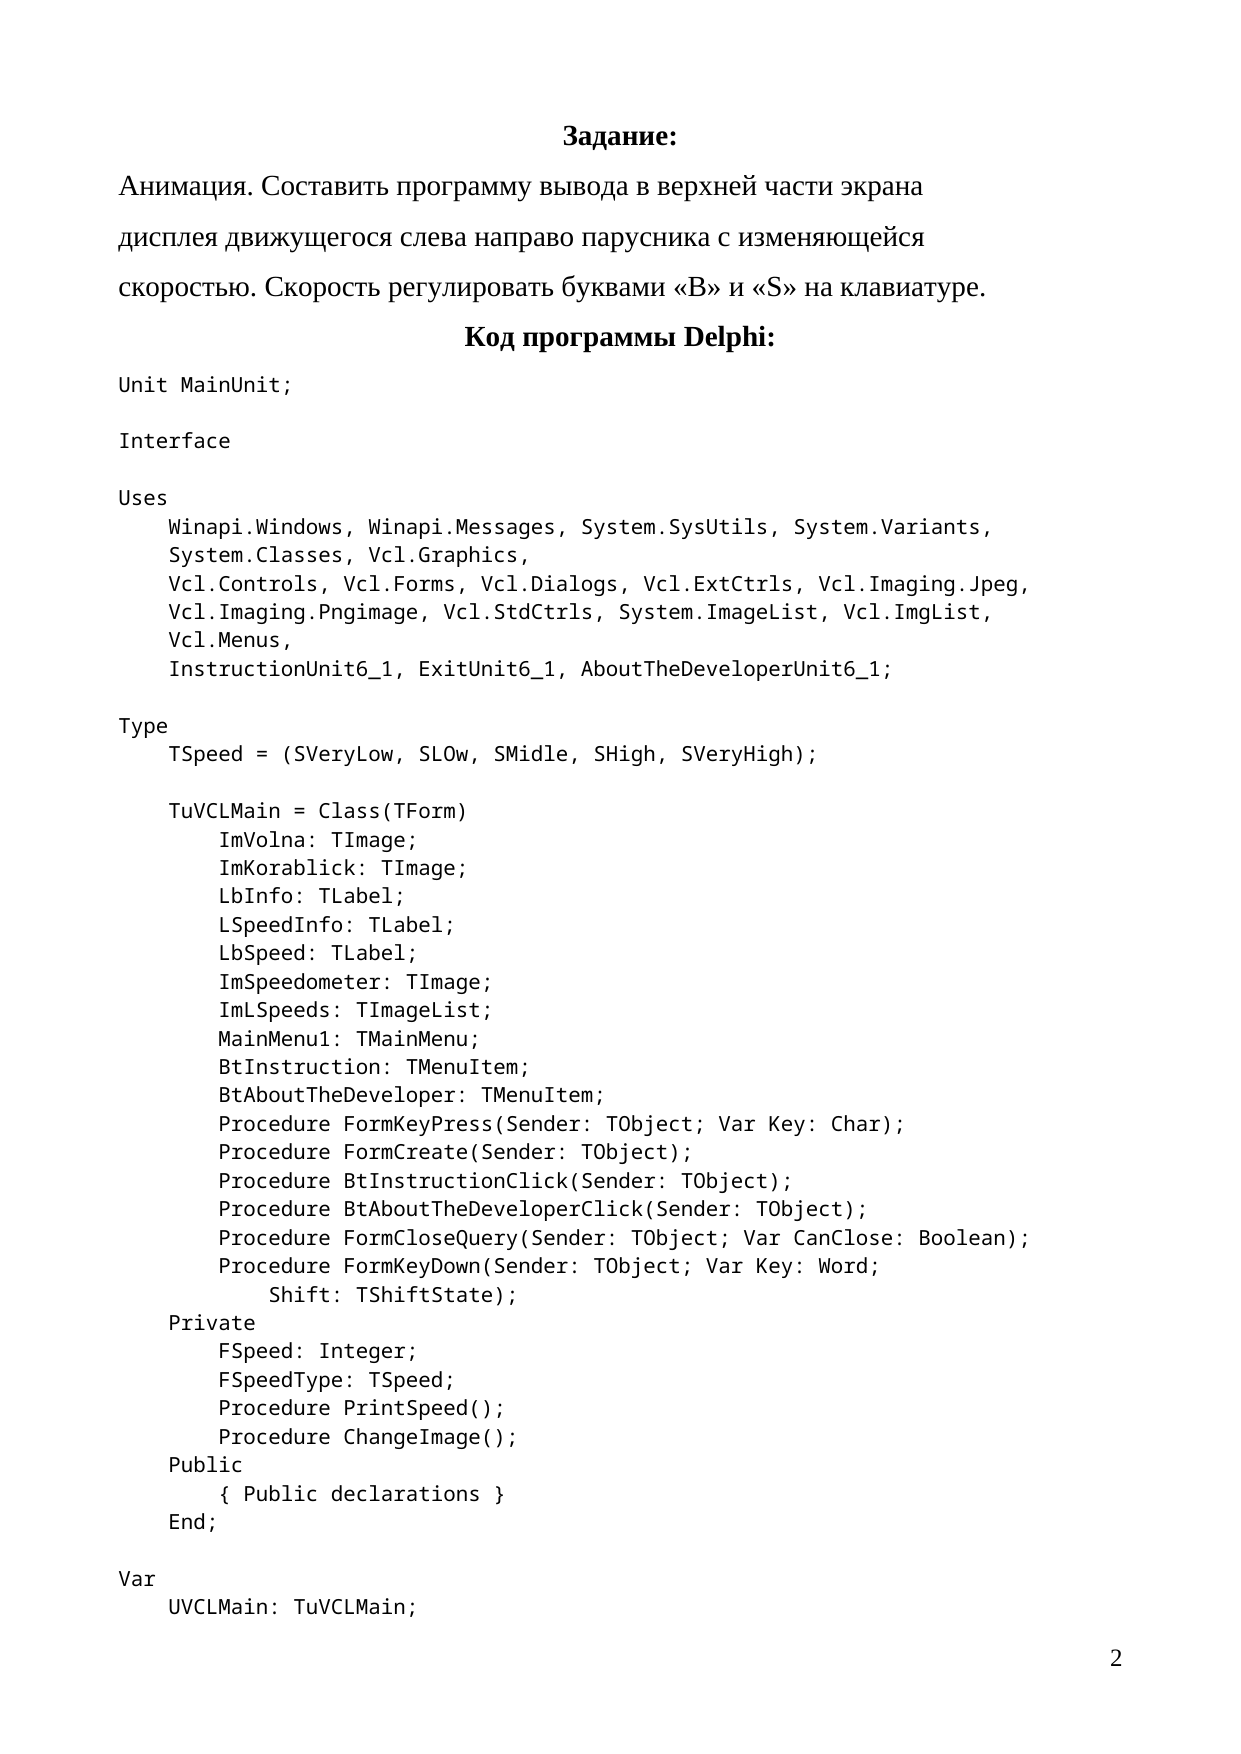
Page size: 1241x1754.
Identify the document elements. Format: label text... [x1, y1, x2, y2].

text ImVolna: TImage; [118, 825, 1122, 853]
text Procedure FormCreate(Sender: TObject); [118, 1137, 1122, 1166]
text BtAboutTheDeveloper: TMenuItem; [118, 1081, 1122, 1109]
text { Public declarations } [118, 1479, 1122, 1507]
text Winapi.Windows, Winapi.Messages, System.SysUtils, System.Variants, [118, 512, 1122, 540]
text Uses [118, 483, 1122, 512]
text System.Classes, Vcl.Graphics, [118, 540, 1122, 569]
text Анимация. Составить программу вывода в верхней части экрана [118, 168, 1122, 202]
text BtInstruction: TMenuItem; [118, 1052, 1122, 1081]
text Procedure ChangeImage(); [118, 1422, 1122, 1450]
text Private [118, 1308, 1122, 1337]
text Public [118, 1450, 1122, 1479]
text Var [118, 1564, 1122, 1592]
text UVCLMain: TuVCLMain; [118, 1592, 1122, 1621]
text Vcl.Menus, [118, 626, 1122, 654]
text LbSpeed: TLabel; [118, 938, 1122, 967]
text Unit MainUnit; [118, 370, 1122, 398]
text LbInfo: TLabel; [118, 882, 1122, 910]
text ImLSpeeds: TImageList; [118, 995, 1122, 1024]
text ImKorablick: TImage; [118, 853, 1122, 882]
text ImSpeedometer: TImage; [118, 967, 1122, 995]
text End; [118, 1507, 1122, 1536]
text TuVCLMain = Class(TForm) [118, 796, 1122, 825]
text Vcl.Imaging.Pngimage, Vcl.StdCtrls, System.ImageList, Vcl.ImgList, [118, 597, 1122, 626]
text FSpeedType: TSpeed; [118, 1365, 1122, 1393]
text Type [118, 711, 1122, 739]
text Procedure FormKeyPress(Sender: TObject; Var Key: Char); [118, 1109, 1122, 1137]
text Procedure FormKeyDown(Sender: TObject; Var Key: Word; [118, 1251, 1122, 1280]
text TSpeed = (SVeryLow, SLOw, SMidle, SHigh, SVeryHigh); [118, 739, 1122, 768]
text InstructionUnit6_1, ExitUnit6_1, AboutTheDeveloperUnit6_1; [118, 654, 1122, 682]
text Procedure FormCloseQuery(Sender: TObject; Var CanClose: Boolean); [118, 1223, 1122, 1251]
text Procedure BtAboutTheDeveloperClick(Sender: TObject); [118, 1194, 1122, 1223]
text Код программы Delphi: [118, 319, 1122, 353]
text Shift: TShiftState); [118, 1280, 1122, 1308]
text Interface [118, 427, 1122, 455]
text скоростью. Скорость регулировать буквами «В» и «S» на клавиатуре. [118, 269, 1122, 303]
text дисплея движущегося слева направо парусника с изменяющейся [118, 219, 1122, 252]
text Procedure BtInstructionClick(Sender: TObject); [118, 1166, 1122, 1194]
text MainMenu1: TMainMenu; [118, 1024, 1122, 1052]
text LSpeedInfo: TLabel; [118, 910, 1122, 938]
text Procedure PrintSpeed(); [118, 1393, 1122, 1422]
text Задание: [118, 118, 1122, 152]
text FSpeed: Integer; [118, 1337, 1122, 1365]
text Vcl.Controls, Vcl.Forms, Vcl.Dialogs, Vcl.ExtCtrls, Vcl.Imaging.Jpeg, [118, 569, 1122, 597]
